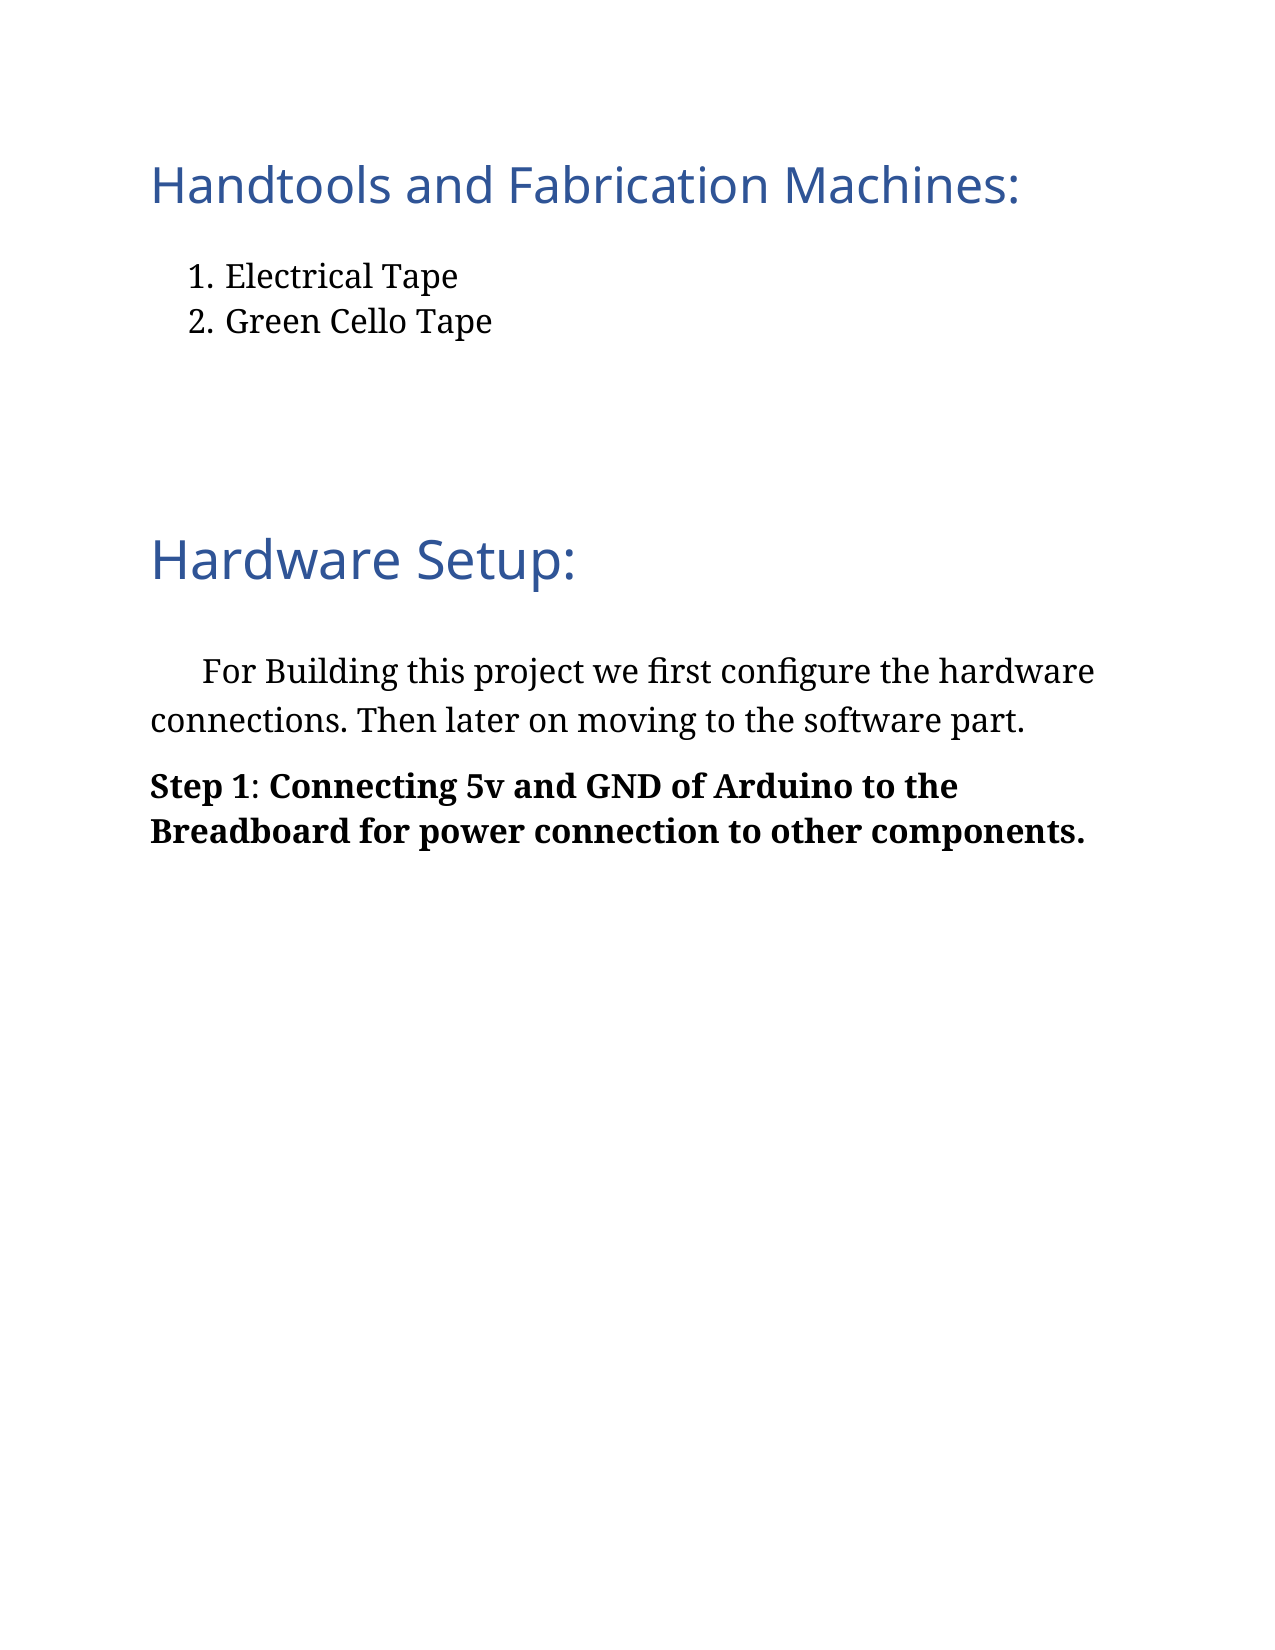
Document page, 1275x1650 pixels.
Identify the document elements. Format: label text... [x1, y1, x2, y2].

list Green Cello Tape [187, 298, 1125, 343]
text For Building this project we first configure the hardware connections. Then later on moving to the software part. [150, 648, 1125, 743]
list Electrical Tape [187, 253, 1125, 298]
text Step 1: Connecting 5v and GND of Arduino to the Breadboard for power connection to other components. [150, 763, 1125, 854]
subtitle Hardware Setup: [150, 522, 1125, 596]
subtitle Handtools and Fabrication Machines: [150, 150, 1125, 218]
